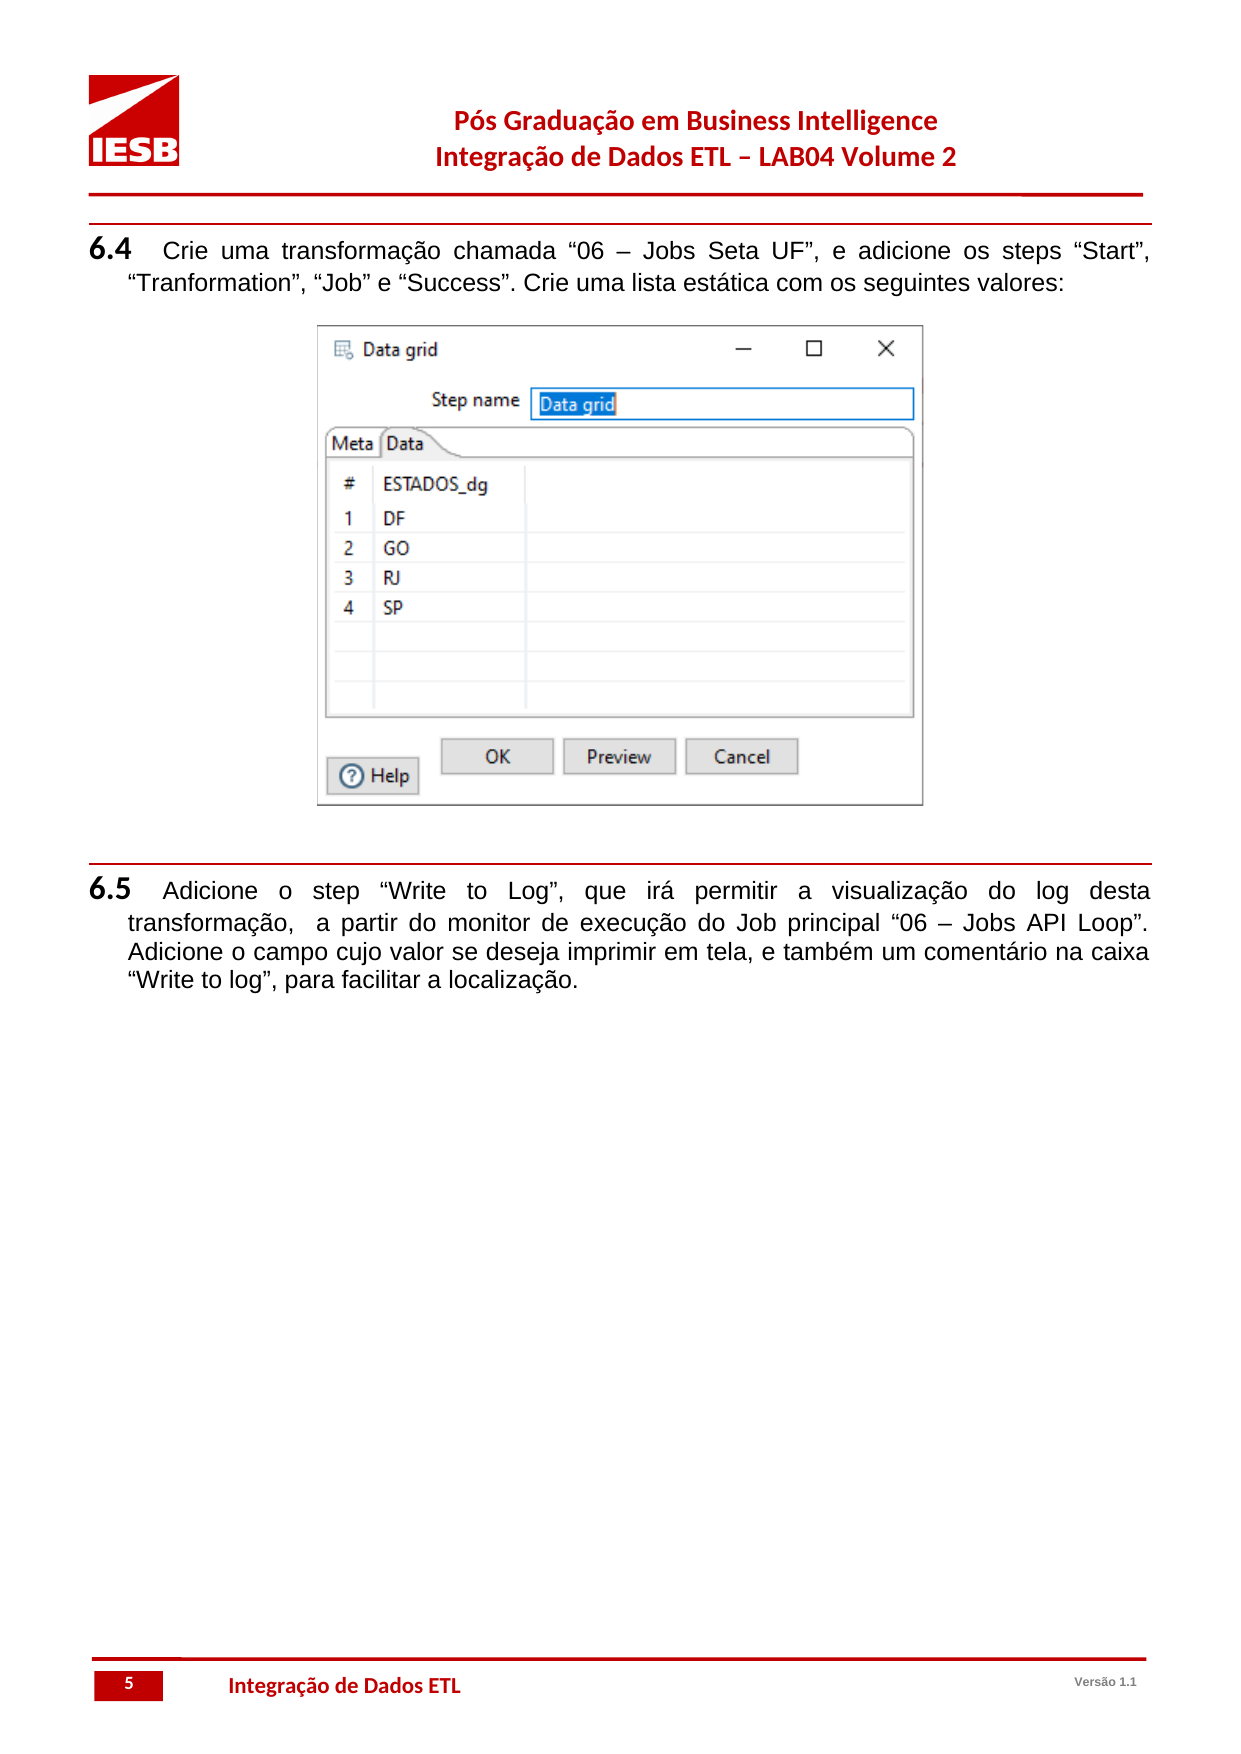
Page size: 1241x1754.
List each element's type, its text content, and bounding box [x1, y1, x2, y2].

picture [317, 325, 924, 806]
list Crie uma transformação chamada “06 – Jobs Seta UF”, e adicione os steps “Start”, “Tranformation”, “Job” e “Success”. Crie uma lista estática com os seguintes valores: [89, 225, 1152, 297]
picture [88, 75, 180, 166]
list Adicione o step “Write to Log”, que irá permitir a visualização do log desta transformação, a partir do monitor de execução do Job principal “06 – Jobs API Loop”. Adicione o campo cujo valor se deseja imprimir em tela, e também um comentário na caixa “Write to log”, para facilitar a localização. [89, 865, 1152, 994]
